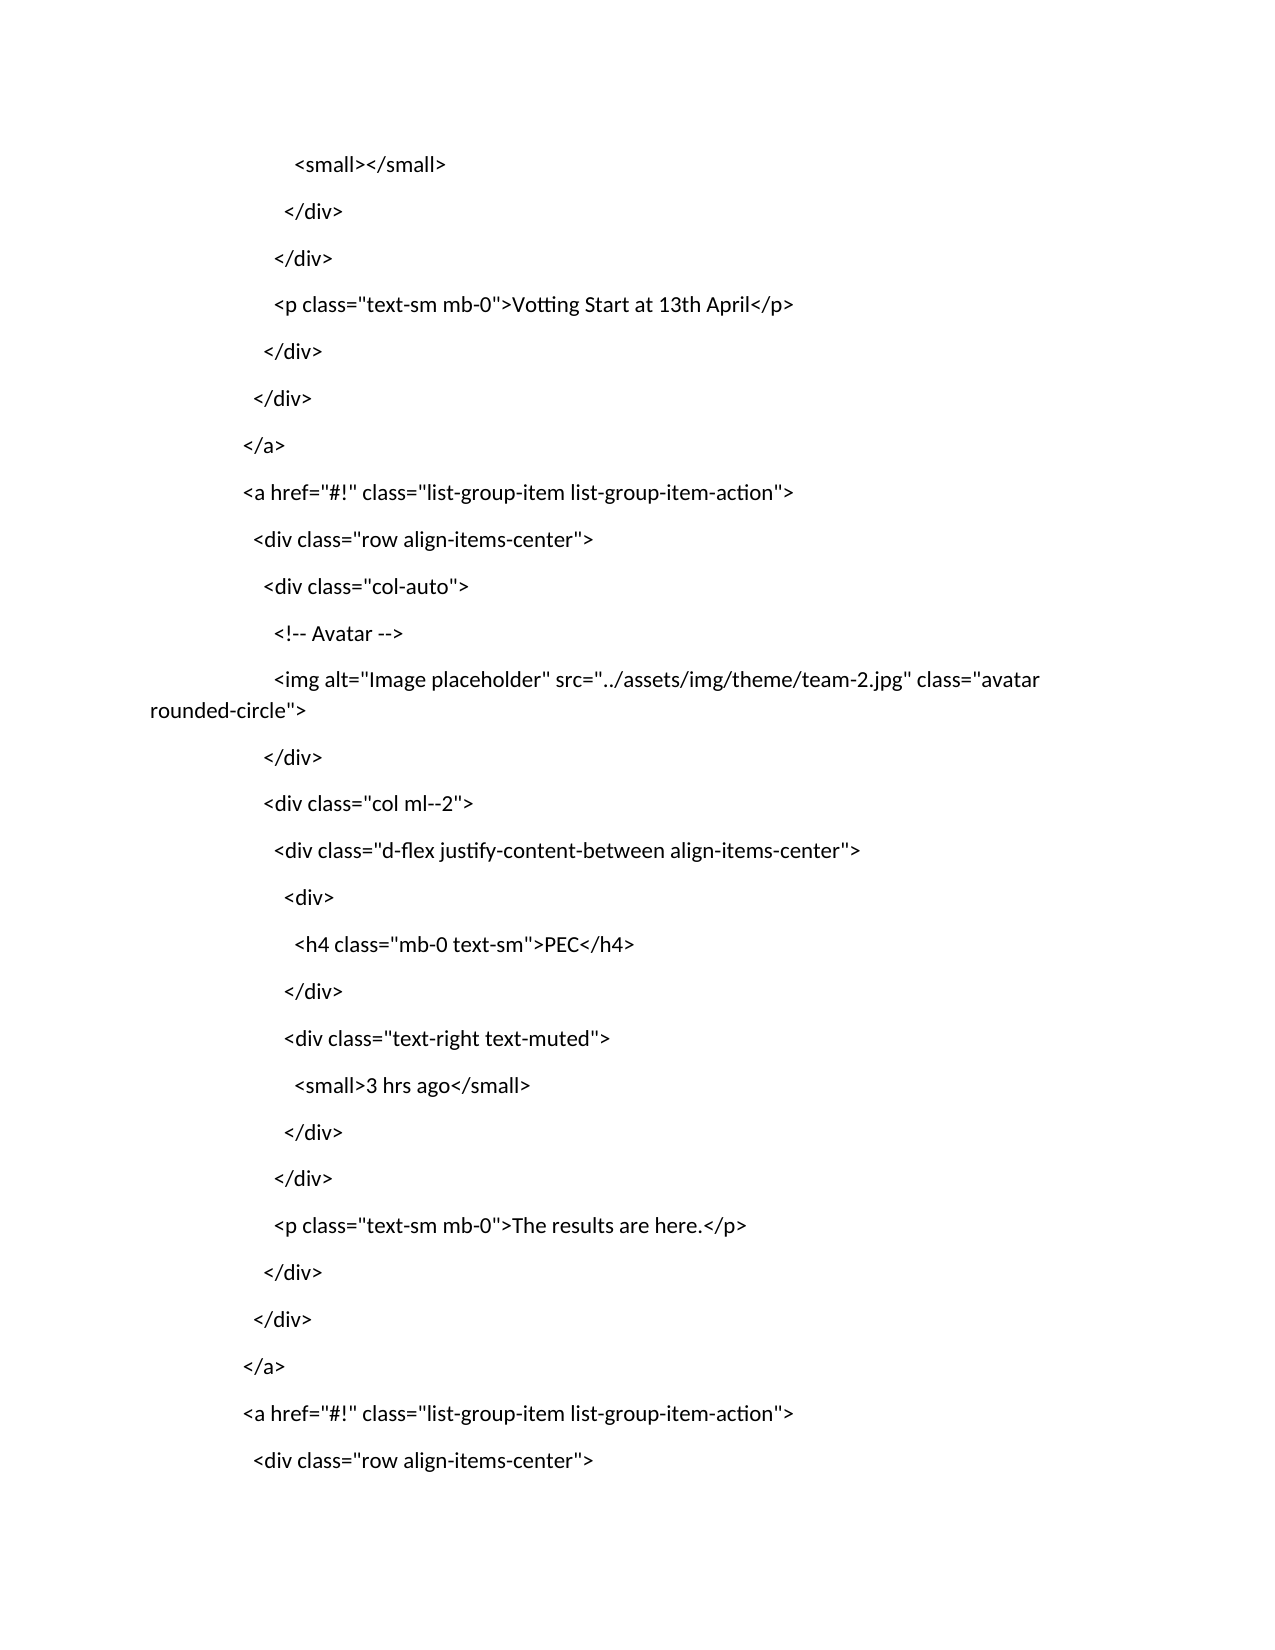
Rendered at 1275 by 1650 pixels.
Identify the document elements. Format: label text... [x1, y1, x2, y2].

text <div class="row align-items-center"> [150, 525, 1125, 553]
text </div> [150, 1118, 1125, 1146]
text </div> [150, 244, 1125, 272]
text <div class="col-auto"> [150, 572, 1125, 600]
text <!-- Avatar --> [150, 619, 1125, 647]
text <a href="#!" class="list-group-item list-group-item-action"> [150, 478, 1125, 506]
text </div> [150, 1305, 1125, 1333]
text </a> [150, 1352, 1125, 1380]
text </div> [150, 977, 1125, 1005]
text </div> [150, 197, 1125, 225]
text </div> [150, 384, 1125, 412]
text </div> [150, 337, 1125, 366]
text <div class="col ml--2"> [150, 789, 1125, 818]
text <img alt="Image placeholder" src="../assets/img/theme/team-2.jpg" class="avatar rounded-circle"> [150, 666, 1125, 724]
text <p class="text-sm mb-0">The results are here.</p> [150, 1211, 1125, 1239]
text <div class="d-flex justify-content-between align-items-center"> [150, 836, 1125, 864]
text <p class="text-sm mb-0">Votting Start at 13th April</p> [150, 291, 1125, 319]
text <a href="#!" class="list-group-item list-group-item-action"> [150, 1399, 1125, 1427]
text </a> [150, 431, 1125, 459]
text <small>3 hrs ago</small> [150, 1071, 1125, 1099]
text <div class="row align-items-center"> [150, 1446, 1125, 1474]
text <small></small> [150, 150, 1125, 178]
text <div> [150, 883, 1125, 911]
text </div> [150, 1258, 1125, 1286]
text </div> [150, 1164, 1125, 1193]
text <h4 class="mb-0 text-sm">PEC</h4> [150, 930, 1125, 958]
text </div> [150, 743, 1125, 771]
text <div class="text-right text-muted"> [150, 1024, 1125, 1052]
